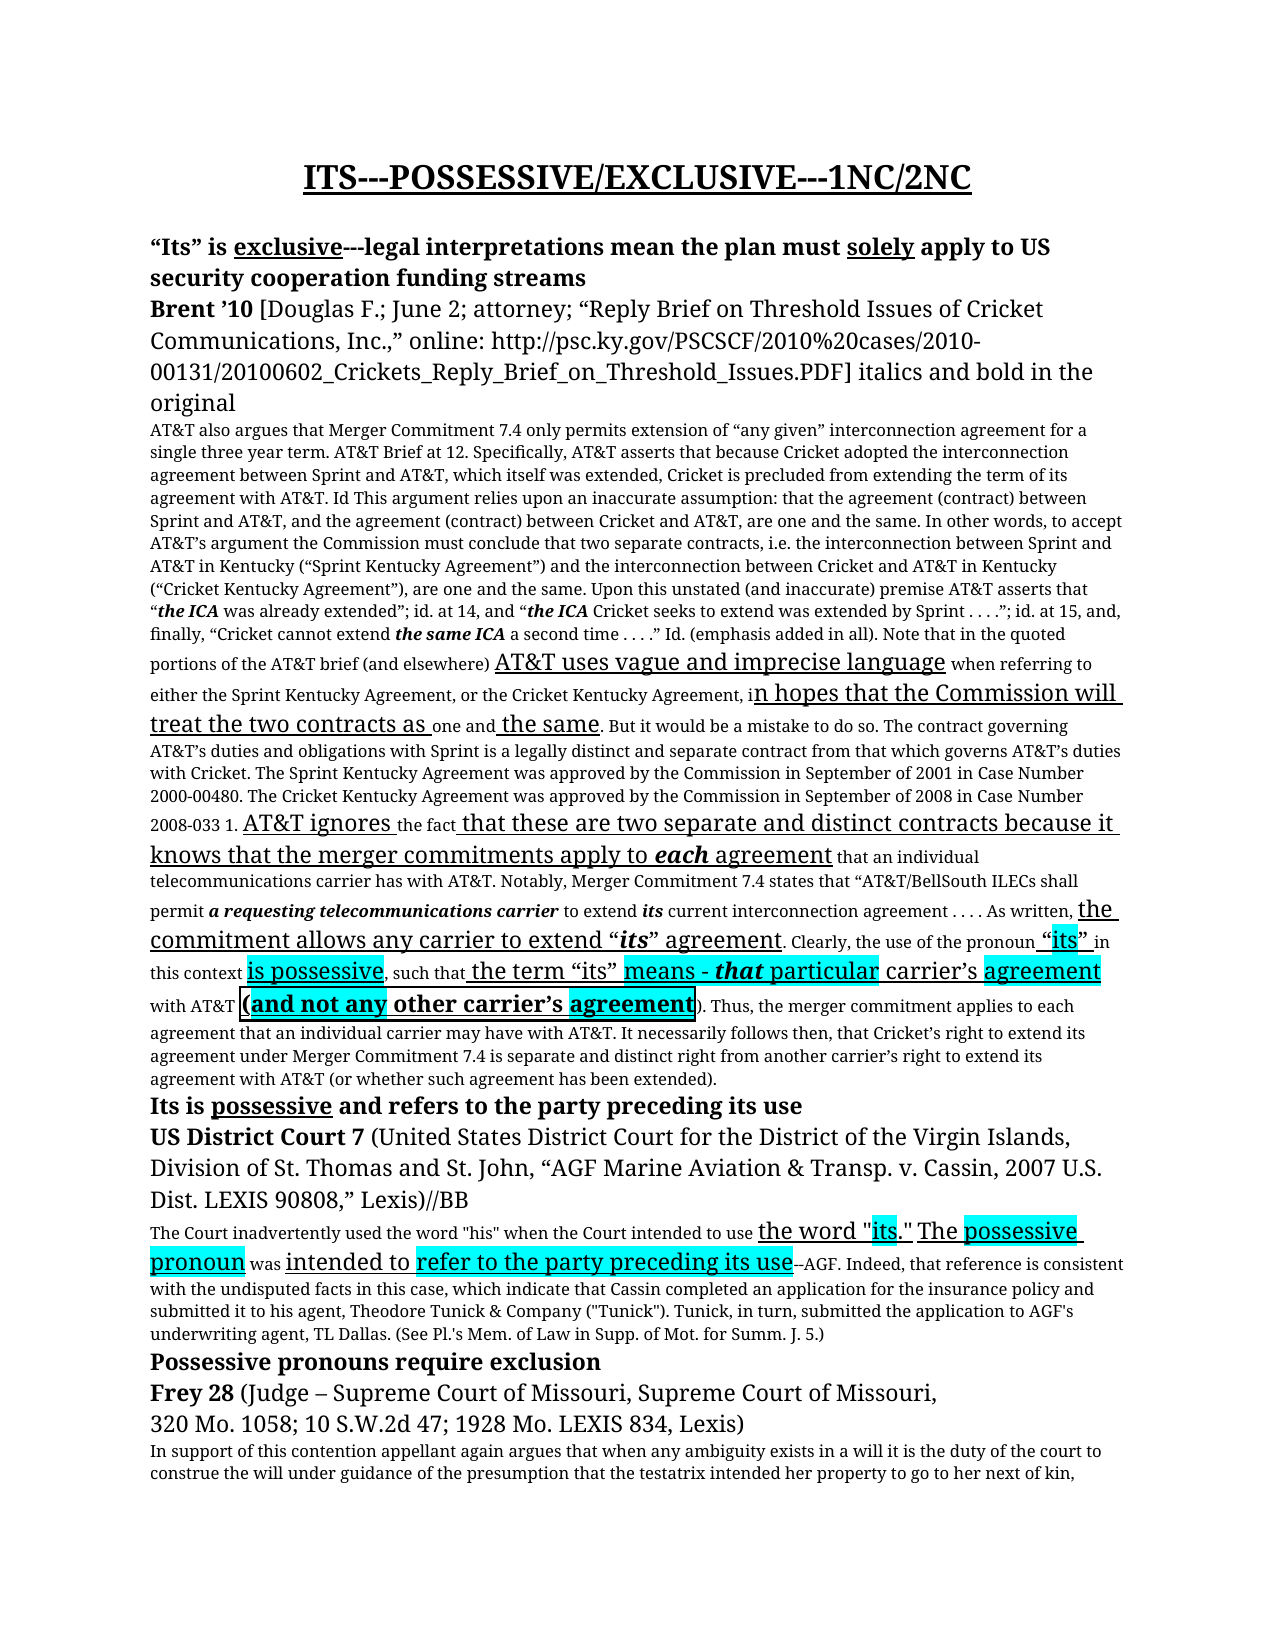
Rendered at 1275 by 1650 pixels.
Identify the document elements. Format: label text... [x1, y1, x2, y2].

subtitle Its---Possessive/Exclusive---1NC/2NC [150, 154, 1125, 199]
text The Court inadvertently used the word "his" when the Court intended to use the word "its." The possessive pronoun was intended to refer to the party preceding its use--AGF. Indeed, that reference is consistent with the undisputed facts in this case, which indicate that Cassin completed an application for the insurance policy and submitted it to his agent, Theodore Tunick & Company ("Tunick"). Tunick, in turn, submitted the application to AGF's underwriting agent, TL Dallas. (See Pl.'s Mem. of Law in Supp. of Mot. for Summ. J. 5.) [150, 1215, 1125, 1345]
subtitle Its is possessive and refers to the party preceding its use [150, 1090, 1125, 1121]
text 320 Mo. 1058; 10 S.W.2d 47; 1928 Mo. LEXIS 834, Lexis) [150, 1408, 1125, 1439]
text AT&T also argues that Merger Commitment 7.4 only permits extension of “any given” interconnection agreement for a single three year term. AT&T Brief at 12. Specifically, AT&T asserts that because Cricket adopted the interconnection agreement between Sprint and AT&T, which itself was extended, Cricket is precluded from extending the term of its agreement with AT&T. Id This argument relies upon an inaccurate assumption: that the agreement (contract) between Sprint and AT&T, and the agreement (contract) between Cricket and AT&T, are one and the same. In other words, to accept AT&T’s argument the Commission must conclude that two separate contracts, i.e. the interconnection between Sprint and AT&T in Kentucky (“Sprint Kentucky Agreement”) and the interconnection between Cricket and AT&T in Kentucky (“Cricket Kentucky Agreement”), are one and the same. Upon this unstated (and inaccurate) premise AT&T asserts that “the ICA was already extended”; id. at 14, and “the ICA Cricket seeks to extend was extended by Sprint . . . .”; id. at 15, and, finally, “Cricket cannot extend the same ICA a second time . . . .” Id. (emphasis added in all). Note that in the quoted portions of the AT&T brief (and elsewhere) AT&T uses vague and imprecise language when referring to either the Sprint Kentucky Agreement, or the Cricket Kentucky Agreement, in hopes that the Commission will treat the two contracts as one and the same. But it would be a mistake to do so. The contract governing AT&T’s duties and obligations with Sprint is a legally distinct and separate contract from that which governs AT&T’s duties with Cricket. The Sprint Kentucky Agreement was approved by the Commission in September of 2001 in Case Number 2000-00480. The Cricket Kentucky Agreement was approved by the Commission in September of 2008 in Case Number 2008-033 1. AT&T ignores the fact that these are two separate and distinct contracts because it knows that the merger commitments apply to each agreement that an individual telecommunications carrier has with AT&T. Notably, Merger Commitment 7.4 states that “AT&T/BellSouth ILECs shall permit a requesting telecommunications carrier to extend its current interconnection agreement . . . . As written, the commitment allows any carrier to extend “its” agreement. Clearly, the use of the pronoun “its” in this context is possessive, such that the term “its” means - that particular carrier’s agreement with AT&T (and not any other carrier’s agreement). Thus, the merger commitment applies to each agreement that an individual carrier may have with AT&T. It necessarily follows then, that Cricket’s right to extend its agreement under Merger Commitment 7.4 is separate and distinct right from another carrier’s right to extend its agreement with AT&T (or whether such agreement has been extended). [150, 418, 1125, 1090]
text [150, 1439, 1125, 1484]
text Brent ’10 [Douglas F.; June 2; attorney; “Reply Brief on Threshold Issues of Cricket Communications, Inc.,” online: http://psc.ky.gov/PSCSCF/2010%20cases/2010-00131/20100602_Crickets_Reply_Brief_on_Threshold_Issues.PDF] italics and bold in the original [150, 293, 1125, 418]
subtitle Possessive pronouns require exclusion [150, 1345, 1125, 1377]
text Frey 28 (Judge – Supreme Court of Missouri, Supreme Court of Missouri, [150, 1377, 1125, 1408]
text US District Court 7 (United States District Court for the District of the Virgin Islands, Division of St. Thomas and St. John, “AGF Marine Aviation & Transp. v. Cassin, 2007 U.S. Dist. LEXIS 90808,” Lexis)//BB [150, 1121, 1125, 1215]
subtitle “Its” is exclusive---legal interpretations mean the plan must solely apply to US security cooperation funding streams [150, 231, 1125, 293]
